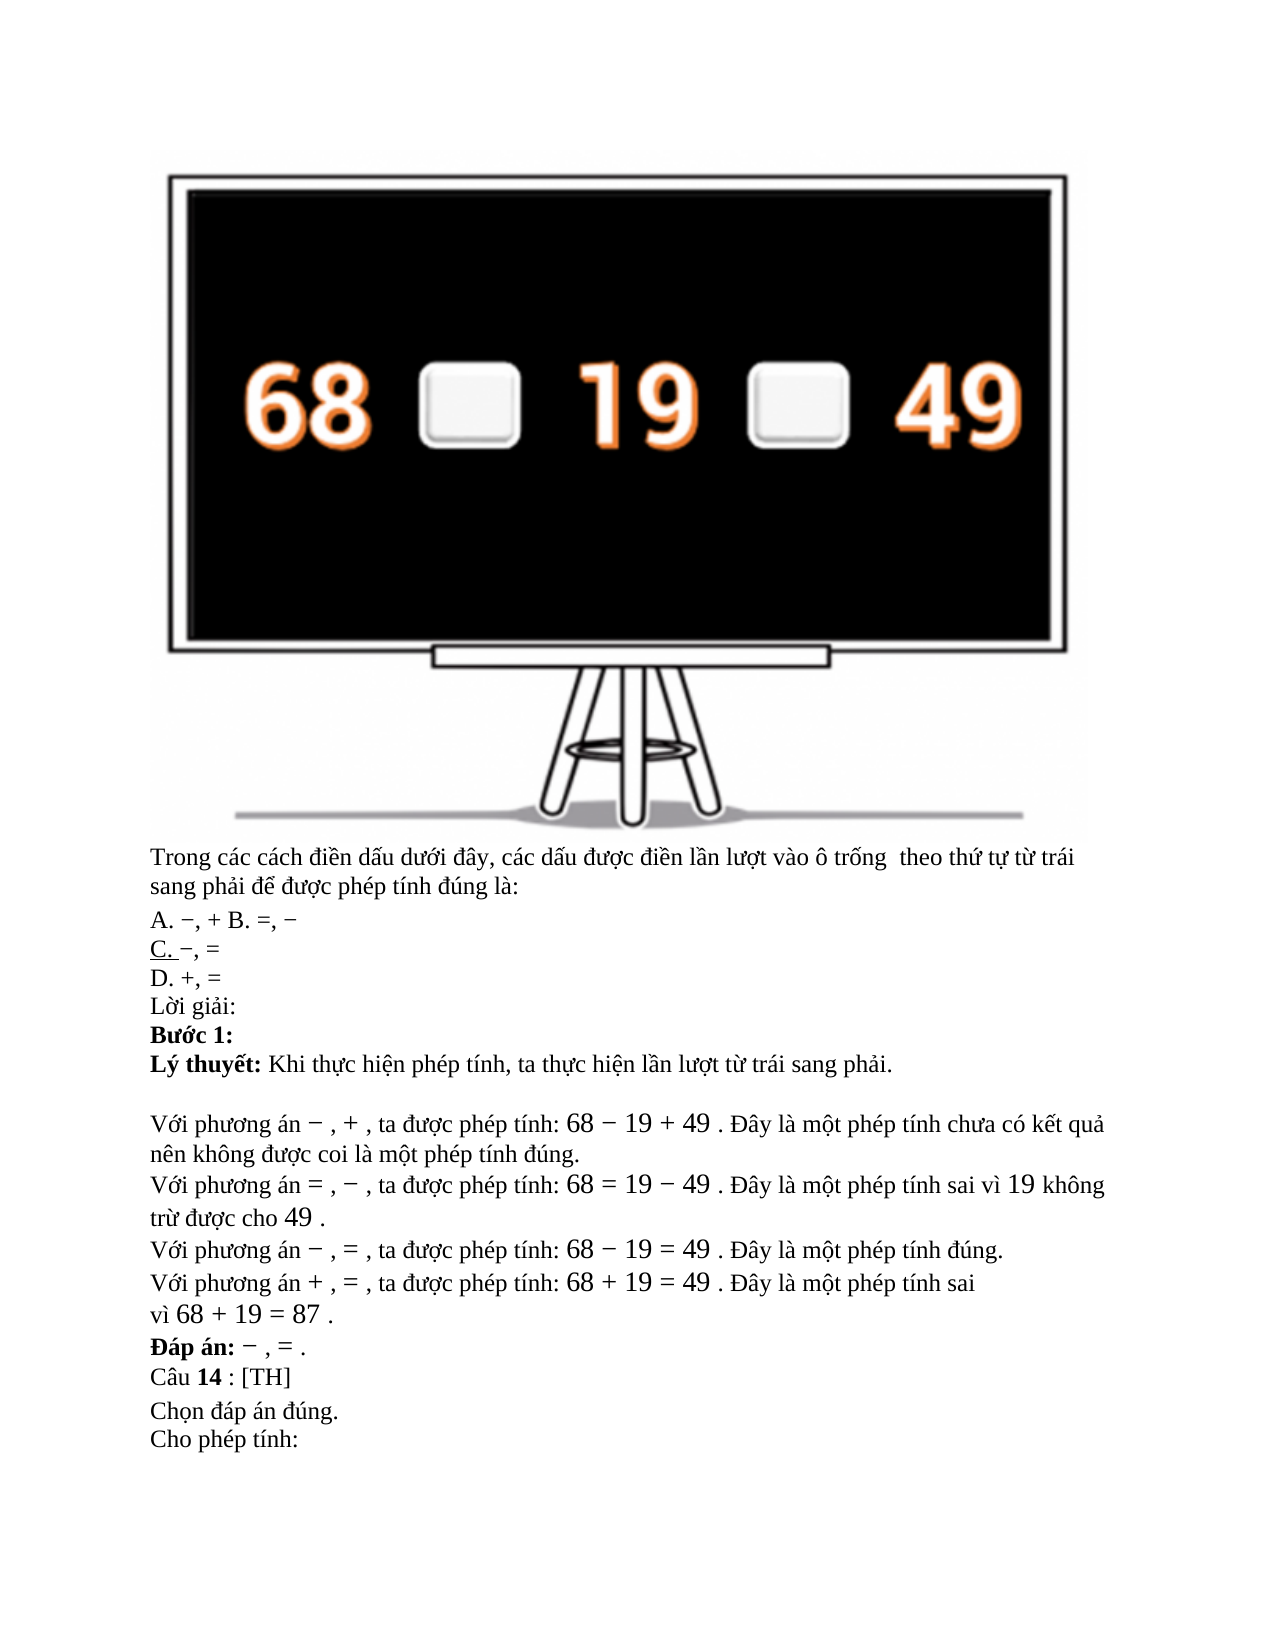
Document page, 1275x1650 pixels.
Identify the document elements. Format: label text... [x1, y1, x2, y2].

text Câu 14 : [TH] [150, 1362, 1125, 1391]
text D. +, = [150, 963, 1125, 991]
text A. −, + B. =, − [150, 905, 1125, 934]
picture [150, 150, 1088, 843]
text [150, 1396, 1125, 1453]
text Lý thuyết: Khi thực hiện phép tính, ta thực hiện lần lượt từ trái sang phải. Với phương án − , + , ta được phép tính: 68 − 19 + 49 . Đây là một phép tính chưa có kết quả nên không được coi là một phép tính đúng. Với phương án = , − , ta được phép tính: 68 = 19 − 49 . Đây là một phép tính sai vì 19 không trừ được cho 49 . Với phương án − , = , ta được phép tính: 68 − 19 = 49 . Đây là một phép tính đúng. Với phương án + , = , ta được phép tính: 68 + 19 = 49 . Đây là một phép tính sai vì 68 + 19 = 87 . Đáp án: − , = . [150, 1049, 1125, 1362]
text C. −, = [150, 934, 1125, 963]
text Lời giải: [150, 991, 1125, 1020]
text Bước 1: [150, 1020, 1125, 1049]
